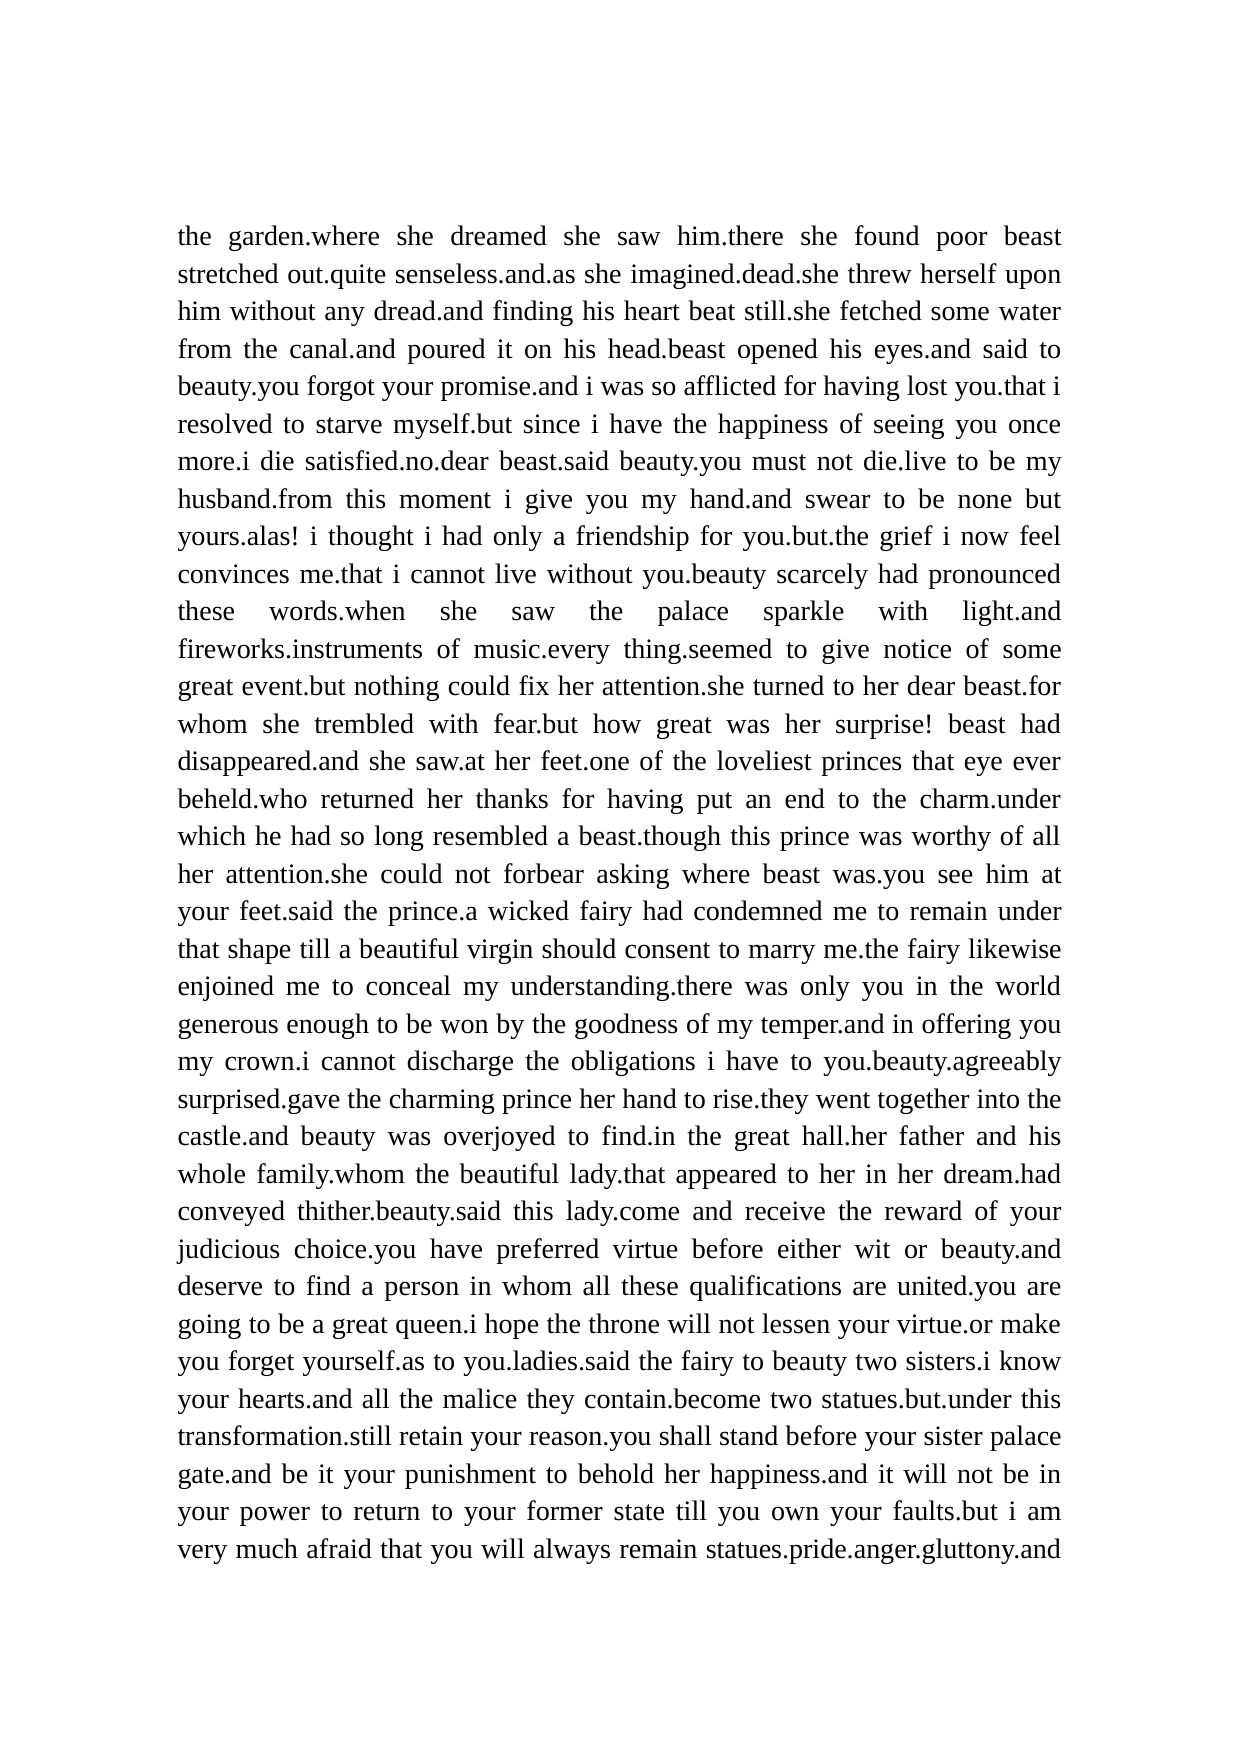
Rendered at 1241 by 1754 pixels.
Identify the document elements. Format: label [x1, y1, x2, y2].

text [177, 217, 1063, 1567]
